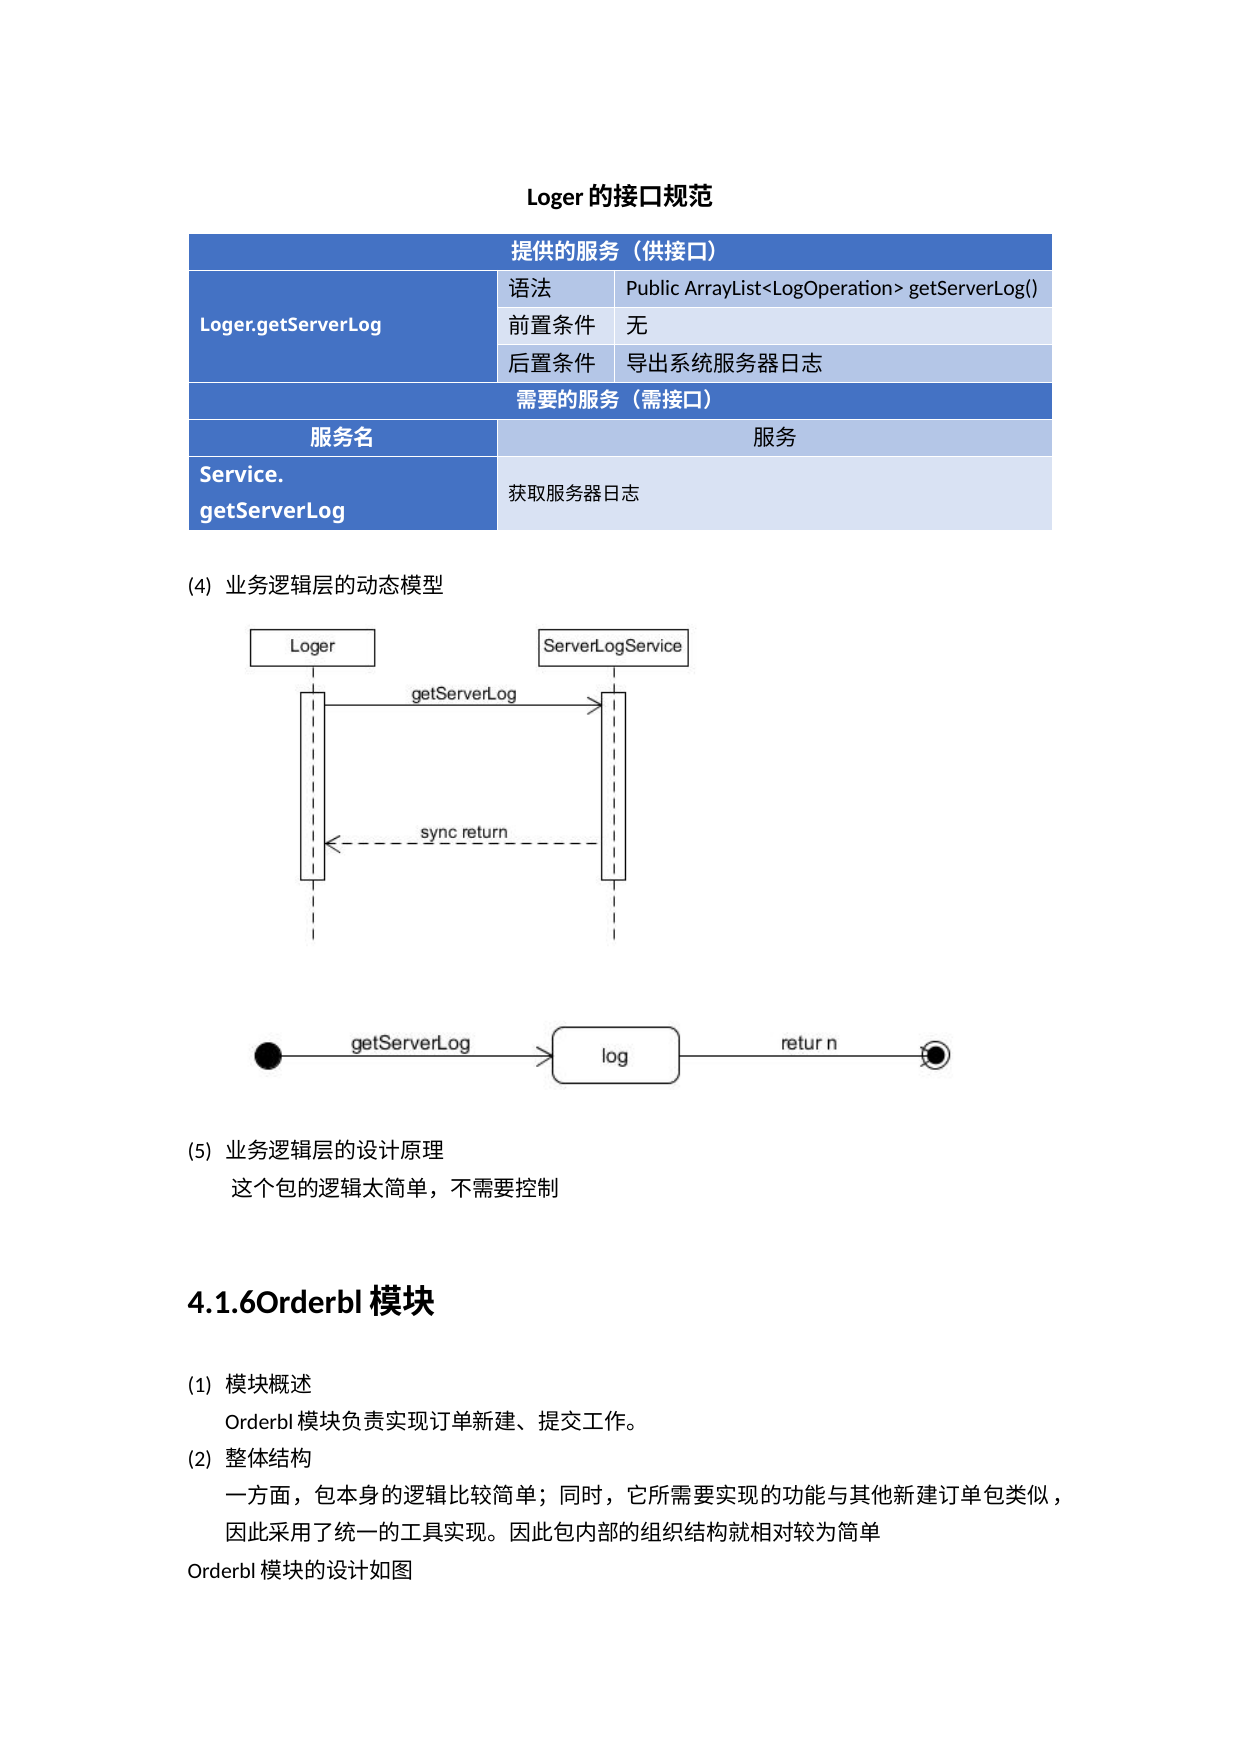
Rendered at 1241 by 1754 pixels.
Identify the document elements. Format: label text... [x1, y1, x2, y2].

text Orderbl模块的设计如图 [187, 1552, 1053, 1585]
list 业务逻辑层的设计原理 [187, 1133, 1053, 1165]
text Loger的接口规范 [187, 162, 1053, 227]
table_cell 服务 [498, 420, 1052, 456]
list 业务逻辑层的动态模型 [187, 568, 1053, 600]
table_cell 导出系统服务器日志 [615, 345, 1052, 382]
list 整体结构 [187, 1441, 1053, 1473]
picture [225, 998, 993, 1113]
list 这个包的逻辑太简单，不需要控制 [231, 1170, 1053, 1203]
table_cell 语法 [498, 271, 614, 307]
table_cell 获取服务器日志 [498, 457, 1052, 530]
table_header 提供的服务（供接口） [189, 234, 1052, 270]
list 一方面，包本身的逻辑比较简单；同时，它所需要实现的功能与其他新建订单包类似，因此采用了统一的工具实现。因此包内部的组织结构就相对较为简单 [225, 1478, 1053, 1547]
table_cell 前置条件 [498, 308, 614, 344]
table_cell 后置条件 [498, 345, 614, 382]
picture [225, 605, 714, 994]
table_cell 需要的服务（需接口） [189, 383, 1052, 419]
subtitle 4.1.6Orderbl模块 [187, 1267, 1053, 1332]
list Orderbl模块负责实现订单新建、提交工作。 [225, 1403, 1053, 1436]
table_cell 服务名 [189, 420, 497, 456]
table_cell Public ArrayList<LogOperation> getServerLog() [615, 271, 1052, 307]
table_cell Service. getServerLog [189, 457, 497, 530]
list 模块概述 [187, 1366, 1053, 1399]
table_cell 无 [615, 308, 1052, 344]
table_cell Loger.getServerLog [189, 271, 497, 382]
